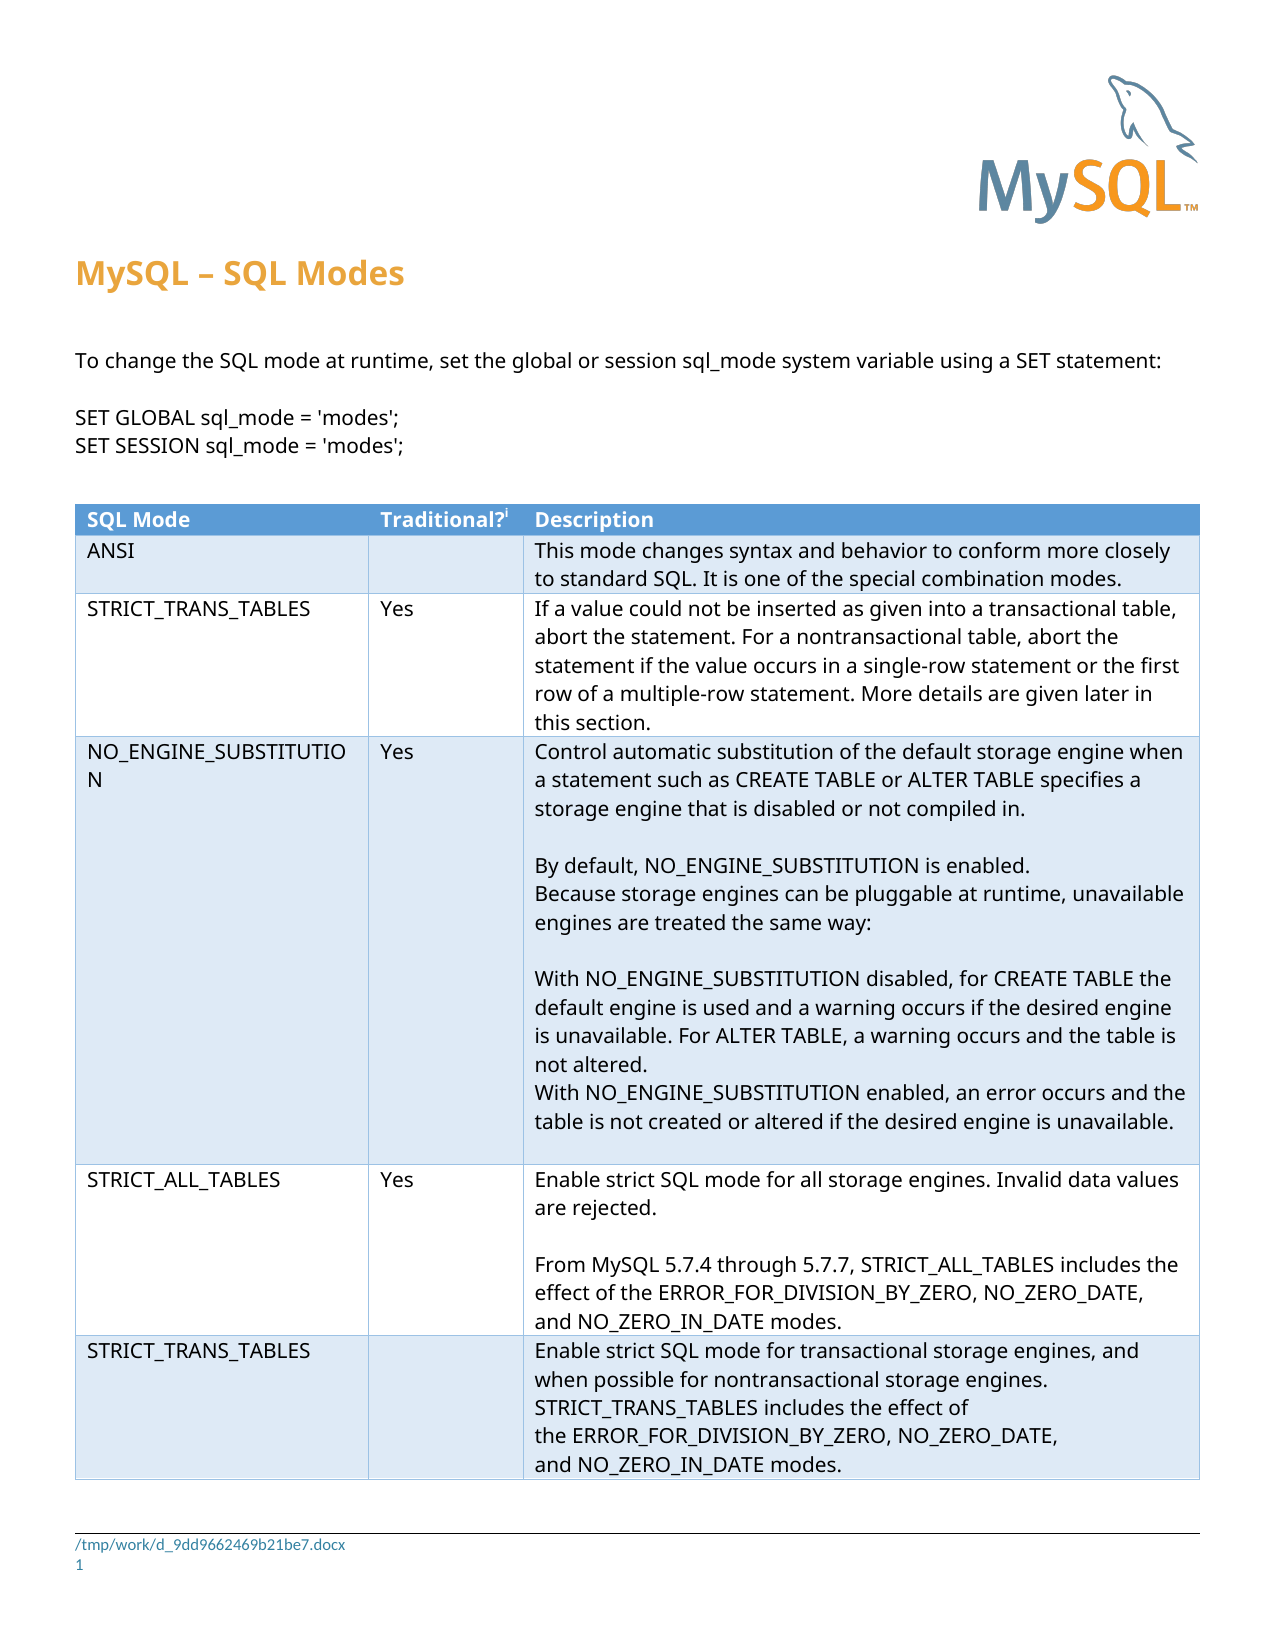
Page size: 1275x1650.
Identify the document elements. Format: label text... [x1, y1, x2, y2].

table_cell [369, 536, 523, 593]
table_cell [369, 1336, 523, 1478]
table_cell If a value could not be inserted as given into a transactional table, abort the statement. For a nontransactional table, abort the statement if the value occurs in a single-row statement or the first row of a multiple-row statement. More details are given later in this section. [524, 594, 1199, 736]
text SET SESSION sql_mode = 'modes'; [75, 431, 1200, 459]
picture [975, 75, 1200, 225]
table_header SQL Mode [76, 505, 368, 535]
table_cell This mode changes syntax and behavior to conform more closely to standard SQL. It is one of the special combination modes. [524, 536, 1199, 593]
table_cell Control automatic substitution of the default storage engine when a statement such as CREATE TABLE or ALTER TABLE specifies a storage engine that is disabled or not compiled in. By default, NO_ENGINE_SUBSTITUTION is enabled. Because storage engines can be pluggable at runtime, unavailable engines are treated the same way: With NO_ENGINE_SUBSTITUTION disabled, for CREATE TABLE the default engine is used and a warning occurs if the desired engine is unavailable. For ALTER TABLE, a warning occurs and the table is not altered. With NO_ENGINE_SUBSTITUTION enabled, an error occurs and the table is not created or altered if the desired engine is unavailable. [524, 737, 1199, 1164]
table_cell STRICT_TRANS_TABLES [76, 594, 368, 736]
table_cell ANSI [76, 536, 368, 593]
table_cell Yes [369, 1165, 523, 1335]
table_cell Yes [369, 594, 523, 736]
text To change the SQL mode at runtime, set the global or session sql_mode system variable using a SET statement: [75, 346, 1200, 374]
table_cell STRICT_TRANS_TABLES [76, 1336, 368, 1478]
table_header Description [524, 505, 1199, 535]
table_cell NO_ENGINE_SUBSTITUTION [76, 737, 368, 1164]
subtitle MySQL – SQL Modes [75, 250, 1200, 295]
table_cell STRICT_ALL_TABLES [76, 1165, 368, 1335]
table_cell Enable strict SQL mode for all storage engines. Invalid data values are rejected. From MySQL 5.7.4 through 5.7.7, STRICT_ALL_TABLES includes the effect of the ERROR_FOR_DIVISION_BY_ZERO, NO_ZERO_DATE, and NO_ZERO_IN_DATE modes. [524, 1165, 1199, 1335]
table_cell Enable strict SQL mode for transactional storage engines, and when possible for nontransactional storage engines. STRICT_TRANS_TABLES includes the effect of the ERROR_FOR_DIVISION_BY_ZERO, NO_ZERO_DATE, and NO_ZERO_IN_DATE modes. [524, 1336, 1199, 1478]
text SET GLOBAL sql_mode = 'modes'; [75, 403, 1200, 431]
table_header Traditional? [369, 505, 523, 535]
table_cell Yes [369, 737, 523, 1164]
